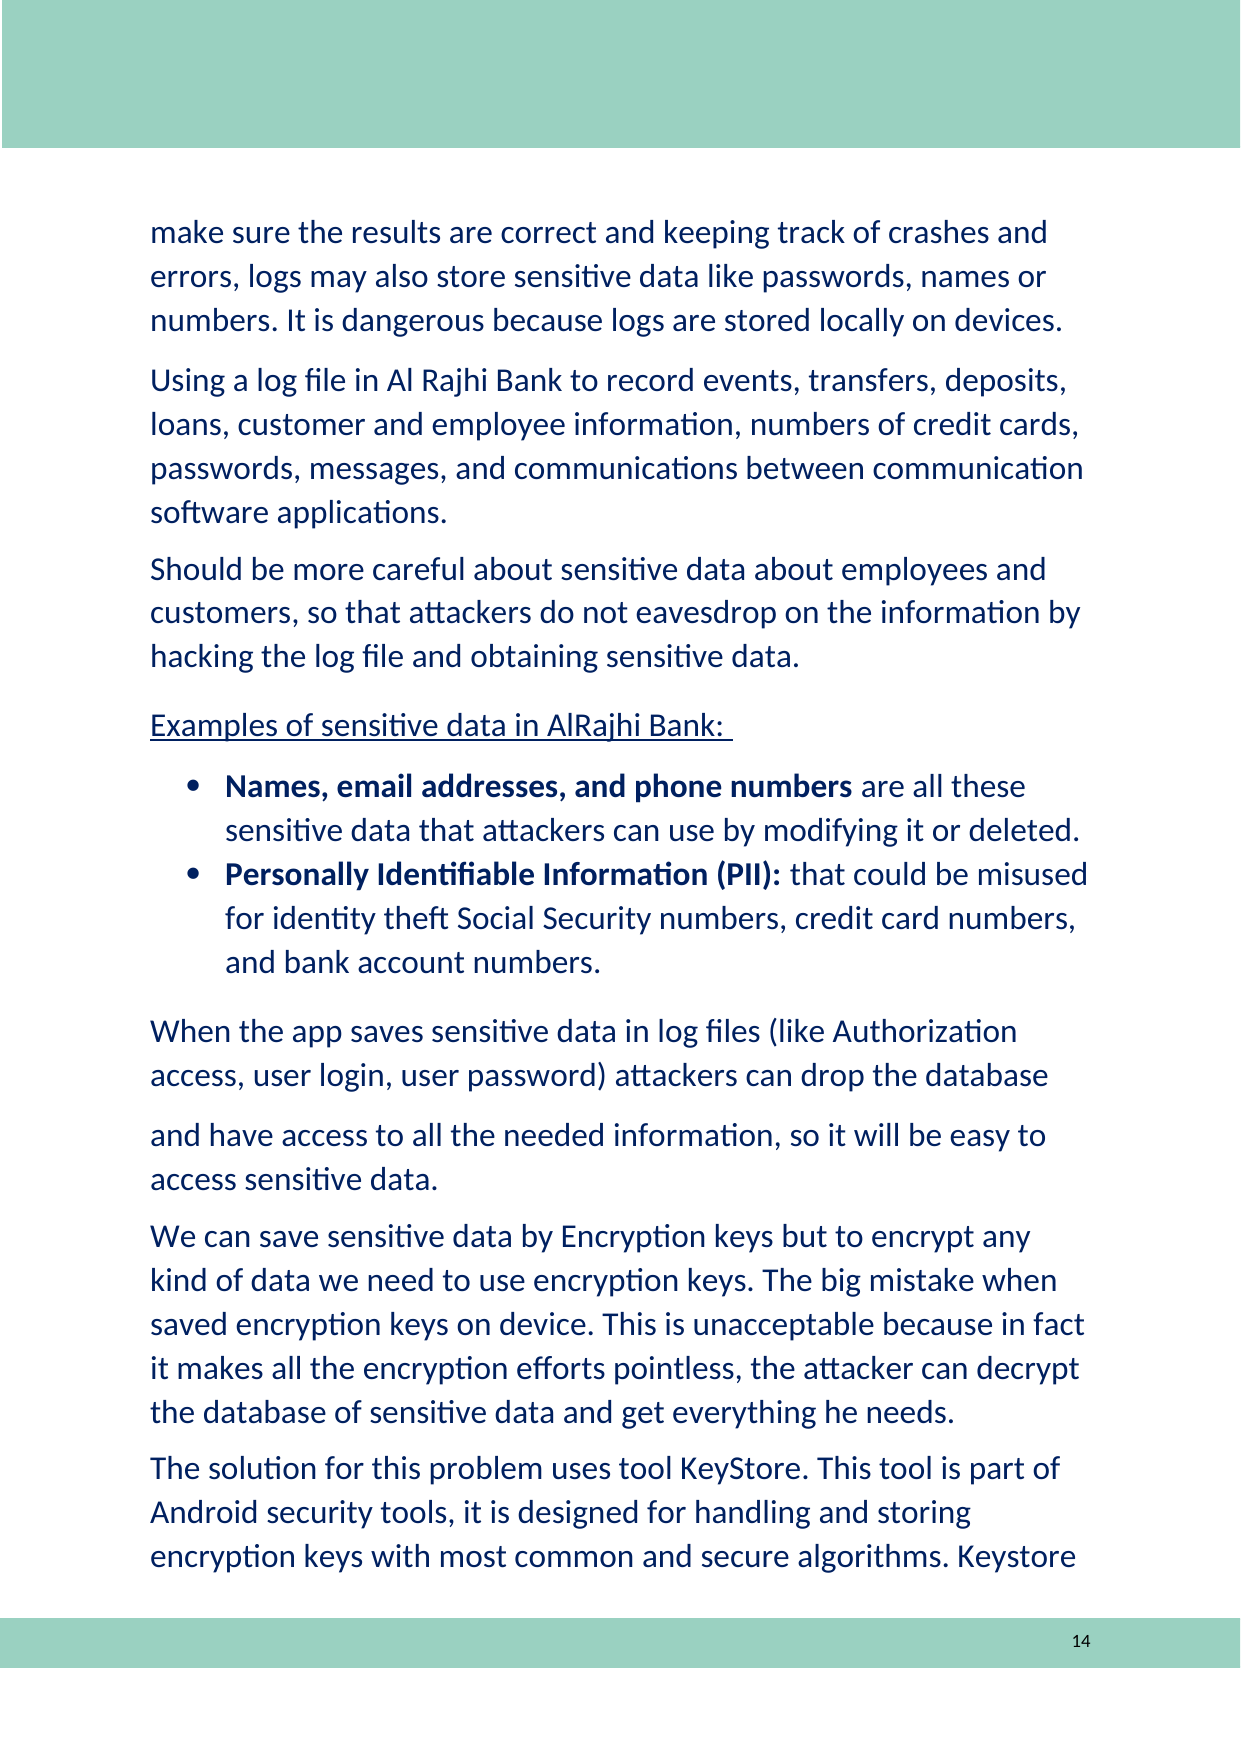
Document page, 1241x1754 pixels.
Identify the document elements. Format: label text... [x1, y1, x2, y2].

text make sure the results are correct and keeping track of crashes and errors, logs may also store sensitive data like passwords, names or numbers. It is dangerous because logs are stored locally on devices. [150, 211, 1090, 339]
text Examples of sensitive data in AlRajhi Bank: [150, 704, 1090, 745]
text and have access to all the needed information, so it will be easy to access sensitive data. [150, 1114, 1090, 1199]
text We can save sensitive data by Encryption keys but to encrypt any kind of data we need to use encryption keys. The big mistake when saved encryption keys on device. This is unacceptable because in fact it makes all the encryption efforts pointless, the attacker can decrypt the database of sensitive data and get everything he needs. [150, 1215, 1090, 1431]
text The solution for this problem uses tool KeyStore. This tool is part of Android security tools, it is designed for handling and storing encryption keys with most common and secure algorithms. Keystore [150, 1447, 1090, 1576]
text Using a log file in Al Rajhi Bank to record events, transfers, deposits, loans, customer and employee information, numbers of credit cards, passwords, messages, and communications between communication software applications. [150, 359, 1090, 532]
text When the app saves sensitive data in log files (like Authorization access, user login, user password) attackers can drop the database [150, 1010, 1090, 1094]
list Personally Identifiable Information (PII): that could be misused for identity theft Social Security numbers, credit card numbers, and bank account numbers. [187, 853, 1090, 982]
text Should be more careful about sensitive data about employees and customers, so that attackers do not eavesdrop on the information by hacking the log file and obtaining sensitive data. [150, 547, 1090, 676]
list Names, email addresses, and phone numbers are all these sensitive data that attackers can use by modifying it or deleted. [187, 765, 1090, 850]
